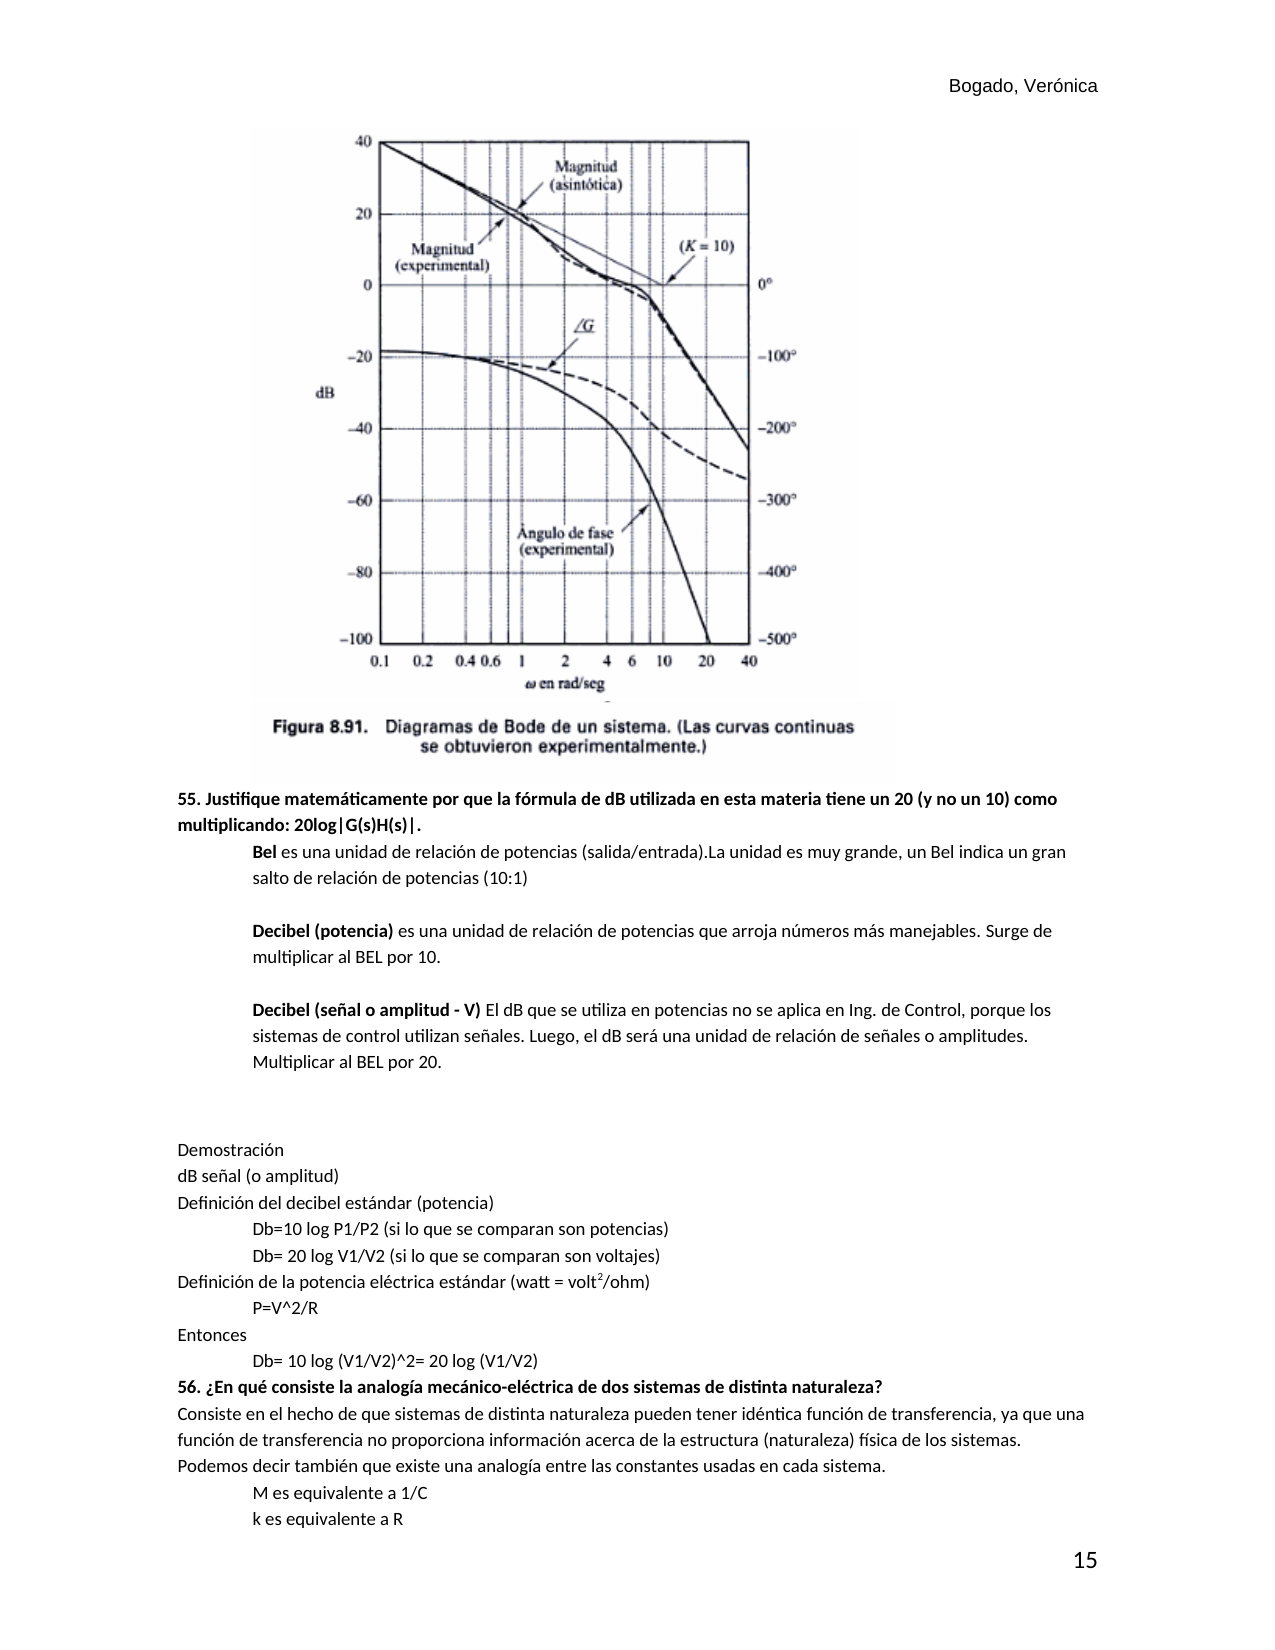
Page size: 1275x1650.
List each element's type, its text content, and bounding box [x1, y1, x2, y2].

text Db= 10 log (V1/V2)^2= 20 log (V1/V2) [252, 1349, 1098, 1372]
text Definición de la potencia eléctrica estándar (watt = volt2/ohm) [177, 1270, 1098, 1293]
text Decibel (potencia) es una unidad de relación de potencias que arroja números más manejables. Surge de multiplicar al BEL por 10. [252, 919, 1098, 968]
text Db= 20 log V1/V2 (si lo que se comparan son voltajes) [177, 1244, 1098, 1267]
text k es equivalente a R [252, 1507, 1098, 1530]
text Decibel (señal o amplitud - V) El dB que se utiliza en potencias no se aplica en Ing. de Control, porque los sistemas de control utilizan señales. Luego, el dB será una unidad de relación de señales o amplitudes. Multiplicar al BEL por 20. [252, 998, 1098, 1073]
text Bel es una unidad de relación de potencias (salida/entrada).La unidad es muy grande, un Bel indica un gran salto de relación de potencias (10:1) [252, 840, 1098, 889]
picture [252, 701, 897, 783]
picture [252, 127, 859, 698]
text 56. ¿En qué consiste la analogía mecánico-eléctrica de dos sistemas de distinta naturaleza? [177, 1376, 1098, 1398]
text P=V^2/R [177, 1296, 1098, 1319]
text Consiste en el hecho de que sistemas de distinta naturaleza pueden tener idéntica función de transferencia, ya que una función de transferencia no proporciona información acerca de la estructura (naturaleza) física de los sistemas. [177, 1402, 1098, 1451]
text Podemos decir también que existe una analogía entre las constantes usadas en cada sistema. [177, 1454, 1098, 1477]
text Demostración [177, 1138, 1098, 1161]
text Entonces [177, 1323, 1098, 1346]
text dB señal (o amplitud) [177, 1165, 1098, 1188]
text Definición del decibel estándar (potencia) Db=10 log P1/P2 (si lo que se comparan son potencias) [177, 1191, 1098, 1240]
text M es equivalente a 1/C [252, 1481, 1098, 1504]
text 55. Justifique matemáticamente por que la fórmula de dB utilizada en esta materia tiene un 20 (y no un 10) como multiplicando: 20log|G(s)H(s)|. [177, 787, 1098, 836]
